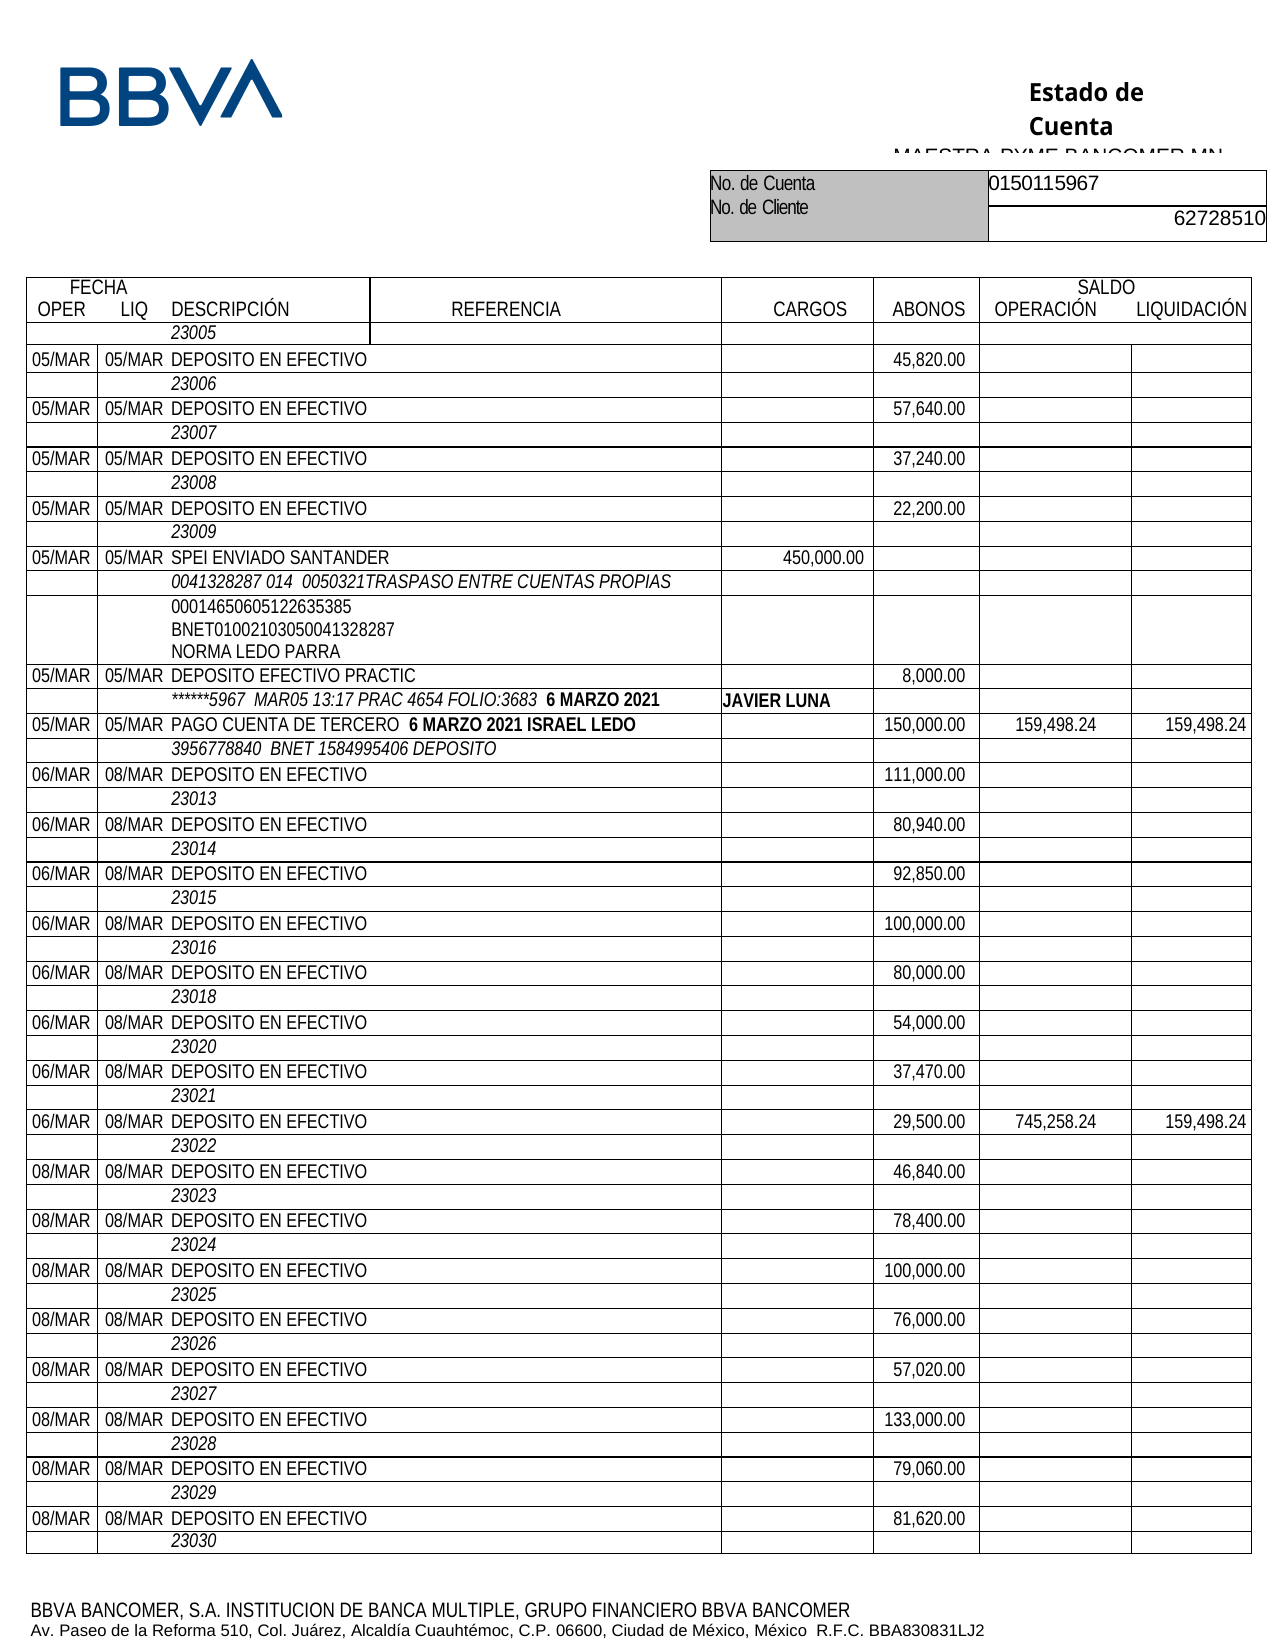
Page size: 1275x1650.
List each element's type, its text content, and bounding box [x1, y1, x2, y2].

table_cell [27, 1433, 97, 1456]
table_cell [722, 788, 873, 812]
table_cell [874, 1185, 979, 1208]
table_cell [27, 986, 97, 1010]
table_cell 06/MAR [27, 1061, 97, 1084]
table_cell [1132, 1284, 1251, 1308]
table_cell [1132, 1234, 1251, 1258]
table_cell 08/MAR [27, 1507, 97, 1531]
table_cell [371, 323, 721, 344]
table_cell 78,400.00 [874, 1210, 979, 1233]
table_cell [980, 472, 1131, 496]
table_cell 08/MAR [27, 1458, 97, 1481]
table_cell 08/MAR [27, 1358, 97, 1382]
table_cell [980, 398, 1131, 422]
table_cell [874, 323, 979, 344]
table_cell 08/MAR DEPOSITO EN EFECTIVO [98, 1259, 721, 1283]
table_cell 159,498.24 [980, 714, 1131, 737]
table_cell [980, 1482, 1131, 1506]
table_cell 76,000.00 [874, 1309, 979, 1332]
table_cell [722, 986, 873, 1010]
table_cell [980, 863, 1131, 886]
table_cell 37,240.00 [874, 448, 979, 471]
table_cell [27, 739, 97, 762]
table_cell [1132, 1259, 1251, 1283]
table_cell 159,498.24 [1132, 1110, 1251, 1134]
table_cell [722, 1358, 873, 1382]
table_cell 08/MAR DEPOSITO EN EFECTIVO [98, 813, 721, 837]
table_cell [980, 571, 1131, 594]
table_cell [980, 1185, 1131, 1208]
table_cell [1132, 986, 1251, 1010]
table_cell [980, 497, 1131, 521]
table_cell [722, 1234, 873, 1258]
table_cell [1132, 1160, 1251, 1184]
table_cell [1132, 497, 1251, 521]
table_cell [27, 689, 97, 713]
table_cell 23018 [98, 986, 721, 1010]
table_cell 08/MAR DEPOSITO EN EFECTIVO [98, 1160, 721, 1184]
table_cell [722, 1458, 873, 1481]
table_cell 23014 [98, 838, 721, 861]
table_cell [980, 1334, 1131, 1357]
table_cell [1132, 1334, 1251, 1357]
table_cell [874, 1532, 979, 1552]
table_cell [1132, 763, 1251, 787]
table_cell [874, 596, 979, 664]
table_cell 92,850.00 [874, 863, 979, 886]
table_cell 23025 [98, 1284, 721, 1308]
table_cell [722, 1383, 873, 1407]
table_cell [980, 937, 1131, 961]
table_cell [1132, 887, 1251, 911]
table_cell 22,200.00 [874, 497, 979, 521]
table_cell [722, 1086, 873, 1109]
table_cell ******5967 MAR05 13:17 PRAC 4654 FOLIO:3683 6 MARZO 2021 [98, 689, 721, 713]
table_cell 100,000.00 [874, 912, 979, 936]
table_cell [980, 1036, 1131, 1060]
table_cell [27, 423, 97, 446]
table_cell [980, 788, 1131, 812]
table_cell [1132, 398, 1251, 422]
table_cell [980, 522, 1131, 546]
table_cell 23021 [98, 1086, 721, 1109]
table_cell [874, 547, 979, 570]
table_cell 745,258.24 [980, 1110, 1131, 1134]
table_cell [722, 1284, 873, 1308]
table_cell [722, 763, 873, 787]
table_cell [1132, 739, 1251, 762]
table_cell [722, 423, 873, 446]
table_cell [874, 986, 979, 1010]
table_cell [874, 739, 979, 762]
table_cell [980, 1383, 1131, 1407]
table_cell [722, 398, 873, 422]
table_header CARGOS [722, 278, 873, 322]
table_cell 06/MAR [27, 1110, 97, 1134]
table_cell [27, 1185, 97, 1208]
table_cell [874, 571, 979, 594]
table_cell 08/MAR DEPOSITO EN EFECTIVO [98, 912, 721, 936]
table_cell [874, 1482, 979, 1506]
table_cell [980, 1086, 1131, 1109]
table_cell [874, 887, 979, 911]
table_cell [1132, 838, 1251, 861]
table_cell [722, 1507, 873, 1531]
table_cell 06/MAR [27, 962, 97, 985]
table_cell [980, 448, 1131, 471]
table_cell 08/MAR DEPOSITO EN EFECTIVO [98, 1358, 721, 1382]
table_cell [980, 1458, 1131, 1481]
table_cell [980, 912, 1131, 936]
table_cell [980, 1061, 1131, 1084]
table_cell [980, 373, 1131, 397]
table_cell 8,000.00 [874, 665, 979, 688]
table_cell [1132, 373, 1251, 397]
table_cell 23028 [98, 1433, 721, 1456]
table_cell 08/MAR [27, 1309, 97, 1332]
table_cell 450,000.00 [722, 547, 873, 570]
table_cell [1132, 813, 1251, 837]
table_cell [1132, 1061, 1251, 1084]
table_cell [1132, 1185, 1251, 1208]
table_cell [874, 1036, 979, 1060]
table_cell [1132, 665, 1251, 688]
table_cell 05/MAR [27, 448, 97, 471]
table_cell [980, 1011, 1131, 1035]
table_cell 05/MAR [27, 345, 97, 372]
table_cell [1132, 1482, 1251, 1506]
table_cell [722, 813, 873, 837]
table_cell [980, 1433, 1131, 1456]
table_cell [722, 571, 873, 594]
table_cell 150,000.00 [874, 714, 979, 737]
table_cell [980, 423, 1131, 446]
table_cell [722, 962, 873, 985]
table_cell [722, 522, 873, 546]
table_cell [722, 1110, 873, 1134]
table_cell [722, 1210, 873, 1233]
table_cell 05/MAR DEPOSITO EN EFECTIVO [98, 448, 721, 471]
table_cell 23009 [98, 522, 721, 546]
table_cell [722, 1482, 873, 1506]
table_cell [1132, 1532, 1251, 1552]
table_cell [27, 1482, 97, 1506]
table_cell 08/MAR DEPOSITO EN EFECTIVO [98, 1011, 721, 1035]
table_cell [980, 1234, 1131, 1258]
table_cell 23027 [98, 1383, 721, 1407]
table_cell 08/MAR DEPOSITO EN EFECTIVO [98, 1507, 721, 1531]
table_cell 08/MAR DEPOSITO EN EFECTIVO [98, 763, 721, 787]
table_cell [1132, 1433, 1251, 1456]
table_cell [27, 838, 97, 861]
table_cell [1132, 1210, 1251, 1233]
table_cell 37,470.00 [874, 1061, 979, 1084]
table_cell [27, 788, 97, 812]
table_cell [874, 522, 979, 546]
table_cell [1132, 788, 1251, 812]
table_cell 23008 [98, 472, 721, 496]
table_cell [27, 373, 97, 397]
table_cell [27, 1234, 97, 1258]
table_cell [1132, 1408, 1251, 1432]
table_cell [722, 739, 873, 762]
table_cell 23030 [98, 1532, 721, 1552]
table_cell 45,820.00 [874, 345, 979, 372]
table_cell 05/MAR DEPOSITO EN EFECTIVO [98, 345, 721, 372]
table_cell [1132, 937, 1251, 961]
table_cell 111,000.00 [874, 763, 979, 787]
table_cell [1132, 423, 1251, 446]
table_cell 08/MAR [27, 1160, 97, 1184]
table_cell 46,840.00 [874, 1160, 979, 1184]
table_cell 133,000.00 [874, 1408, 979, 1432]
table_cell [874, 472, 979, 496]
table_cell 06/MAR [27, 813, 97, 837]
table_cell 05/MAR SPEI ENVIADO SANTANDER [98, 547, 721, 570]
table_cell [980, 1309, 1131, 1332]
table_cell [1132, 547, 1251, 570]
table_cell [874, 1135, 979, 1159]
table_cell 57,640.00 [874, 398, 979, 422]
table_cell 08/MAR DEPOSITO EN EFECTIVO [98, 1210, 721, 1233]
table_cell 23005 [27, 323, 369, 344]
table_cell [980, 986, 1131, 1010]
table_cell [722, 838, 873, 861]
table_cell [980, 962, 1131, 985]
table_cell [1132, 472, 1251, 496]
table_cell [1132, 863, 1251, 886]
table_cell [722, 472, 873, 496]
table_cell 05/MAR DEPOSITO EN EFECTIVO [98, 497, 721, 521]
table_cell [27, 887, 97, 911]
table_cell [722, 1309, 873, 1332]
table_cell [874, 1234, 979, 1258]
table_cell 05/MAR [27, 714, 97, 737]
table_cell [874, 373, 979, 397]
table_cell [980, 323, 1251, 344]
table_cell [980, 1358, 1131, 1382]
table_cell 08/MAR [27, 1259, 97, 1283]
table_cell [980, 763, 1131, 787]
table_cell 29,500.00 [874, 1110, 979, 1134]
table_cell 05/MAR [27, 497, 97, 521]
table_cell [722, 1408, 873, 1432]
picture [60, 59, 283, 126]
table_cell [722, 1185, 873, 1208]
table_cell [722, 1036, 873, 1060]
table_cell [1132, 345, 1251, 372]
table_cell [980, 1507, 1131, 1531]
table_cell [1132, 1036, 1251, 1060]
table_cell [980, 689, 1131, 713]
table_cell [722, 345, 873, 372]
table_cell [27, 522, 97, 546]
table_cell [722, 1532, 873, 1552]
table_cell [27, 1284, 97, 1308]
table_cell [980, 1259, 1131, 1283]
table_cell [27, 1532, 97, 1552]
table_cell [874, 1334, 979, 1357]
table_cell 08/MAR DEPOSITO EN EFECTIVO [98, 1110, 721, 1134]
table_cell [27, 571, 97, 594]
table_cell [1132, 571, 1251, 594]
table_header REFERENCIA [371, 278, 721, 322]
table_cell JAVIER LUNA [722, 689, 873, 713]
table_cell [1132, 1383, 1251, 1407]
table_cell [1132, 522, 1251, 546]
table_cell 54,000.00 [874, 1011, 979, 1035]
table_cell [722, 448, 873, 471]
table_cell 23029 [98, 1482, 721, 1506]
table_cell 06/MAR [27, 763, 97, 787]
table_cell [874, 423, 979, 446]
table_cell [1132, 689, 1251, 713]
table_cell [722, 937, 873, 961]
table_cell 05/MAR PAGO CUENTA DE TERCERO 6 MARZO 2021 ISRAEL LEDO [98, 714, 721, 737]
table_cell [980, 887, 1131, 911]
table_cell [980, 547, 1131, 570]
table_cell [980, 665, 1131, 688]
table_cell [874, 1383, 979, 1407]
table_cell [1132, 912, 1251, 936]
table_cell [1132, 1011, 1251, 1035]
table_cell [722, 863, 873, 886]
table_cell 23016 [98, 937, 721, 961]
table_cell [874, 1433, 979, 1456]
table_cell [722, 912, 873, 936]
table_cell 23015 [98, 887, 721, 911]
table_cell [722, 665, 873, 688]
table_cell [27, 472, 97, 496]
table_cell 23006 [98, 373, 721, 397]
table_cell 159,498.24 [1132, 714, 1251, 737]
table_header FECHA OPER LIQ DESCRIPCIÓN [27, 278, 369, 322]
table_cell [1132, 448, 1251, 471]
table_cell [980, 838, 1131, 861]
table_cell [1132, 596, 1251, 664]
table_cell [722, 1011, 873, 1035]
table_cell [980, 1532, 1131, 1552]
table_cell 57,020.00 [874, 1358, 979, 1382]
table_cell [27, 1135, 97, 1159]
table_cell [874, 838, 979, 861]
table_cell 08/MAR DEPOSITO EN EFECTIVO [98, 1408, 721, 1432]
table_cell 3956778840 BNET 1584995406 DEPOSITO [98, 739, 721, 762]
table_cell [722, 497, 873, 521]
table_cell 0041328287 014 0050321TRASPASO ENTRE CUENTAS PROPIAS [98, 571, 721, 594]
table_cell [27, 1334, 97, 1357]
table_cell 23013 [98, 788, 721, 812]
table_cell [980, 1284, 1131, 1308]
table_cell [722, 373, 873, 397]
table_cell [980, 1210, 1131, 1233]
table_cell [874, 1284, 979, 1308]
table_cell 05/MAR DEPOSITO EN EFECTIVO [98, 398, 721, 422]
table_cell [722, 1160, 873, 1184]
table_cell 23007 [98, 423, 721, 446]
table_cell 08/MAR DEPOSITO EN EFECTIVO [98, 863, 721, 886]
table_cell [27, 1383, 97, 1407]
table_cell [1132, 1086, 1251, 1109]
table_cell [722, 1061, 873, 1084]
table_cell 23026 [98, 1334, 721, 1357]
table_cell 23023 [98, 1185, 721, 1208]
table_cell 05/MAR DEPOSITO EFECTIVO PRACTIC [98, 665, 721, 688]
table_cell [980, 739, 1131, 762]
table_cell 08/MAR DEPOSITO EN EFECTIVO [98, 1309, 721, 1332]
table_cell 05/MAR [27, 665, 97, 688]
table_cell [1132, 1309, 1251, 1332]
table_cell [722, 1334, 873, 1357]
table_cell [1132, 962, 1251, 985]
table_cell 81,620.00 [874, 1507, 979, 1531]
table_cell [980, 1160, 1131, 1184]
table_cell [1132, 1458, 1251, 1481]
table_cell [722, 714, 873, 737]
table_cell 23024 [98, 1234, 721, 1258]
table_cell 08/MAR DEPOSITO EN EFECTIVO [98, 1061, 721, 1084]
table_cell [27, 596, 97, 664]
table_cell [1132, 1135, 1251, 1159]
table_cell 05/MAR [27, 398, 97, 422]
table_cell [722, 323, 873, 344]
table_cell [874, 1086, 979, 1109]
table_cell [722, 1433, 873, 1456]
table_cell 08/MAR DEPOSITO EN EFECTIVO [98, 1458, 721, 1481]
table_cell [980, 345, 1131, 372]
table_cell [980, 1135, 1131, 1159]
table_cell 79,060.00 [874, 1458, 979, 1481]
table_header ABONOS [874, 278, 979, 322]
table_cell 06/MAR [27, 1011, 97, 1035]
table_cell [874, 689, 979, 713]
table_cell [1132, 1507, 1251, 1531]
table_cell [27, 1086, 97, 1109]
table_cell [722, 596, 873, 664]
table_cell 08/MAR DEPOSITO EN EFECTIVO [98, 962, 721, 985]
table_cell [722, 887, 873, 911]
table_cell [722, 1259, 873, 1283]
table_cell 06/MAR [27, 863, 97, 886]
table_cell 08/MAR [27, 1408, 97, 1432]
table_cell 23020 [98, 1036, 721, 1060]
table_header SALDO OPERACIÓN LIQUIDACIÓN [980, 278, 1251, 322]
table_cell [980, 1408, 1131, 1432]
table_cell 23022 [98, 1135, 721, 1159]
table_cell [874, 937, 979, 961]
table_cell 80,000.00 [874, 962, 979, 985]
table_cell 00014650605122635385 BNET01002103050041328287 NORMA LEDO PARRA [98, 596, 721, 664]
table_cell 100,000.00 [874, 1259, 979, 1283]
table_cell 08/MAR [27, 1210, 97, 1233]
table_cell 05/MAR [27, 547, 97, 570]
table_cell [980, 813, 1131, 837]
table_cell 80,940.00 [874, 813, 979, 837]
table_cell [27, 937, 97, 961]
table_cell [27, 1036, 97, 1060]
table_cell 06/MAR [27, 912, 97, 936]
table_cell [1132, 1358, 1251, 1382]
table_cell [722, 1135, 873, 1159]
table_cell [980, 596, 1131, 664]
table_cell [874, 788, 979, 812]
